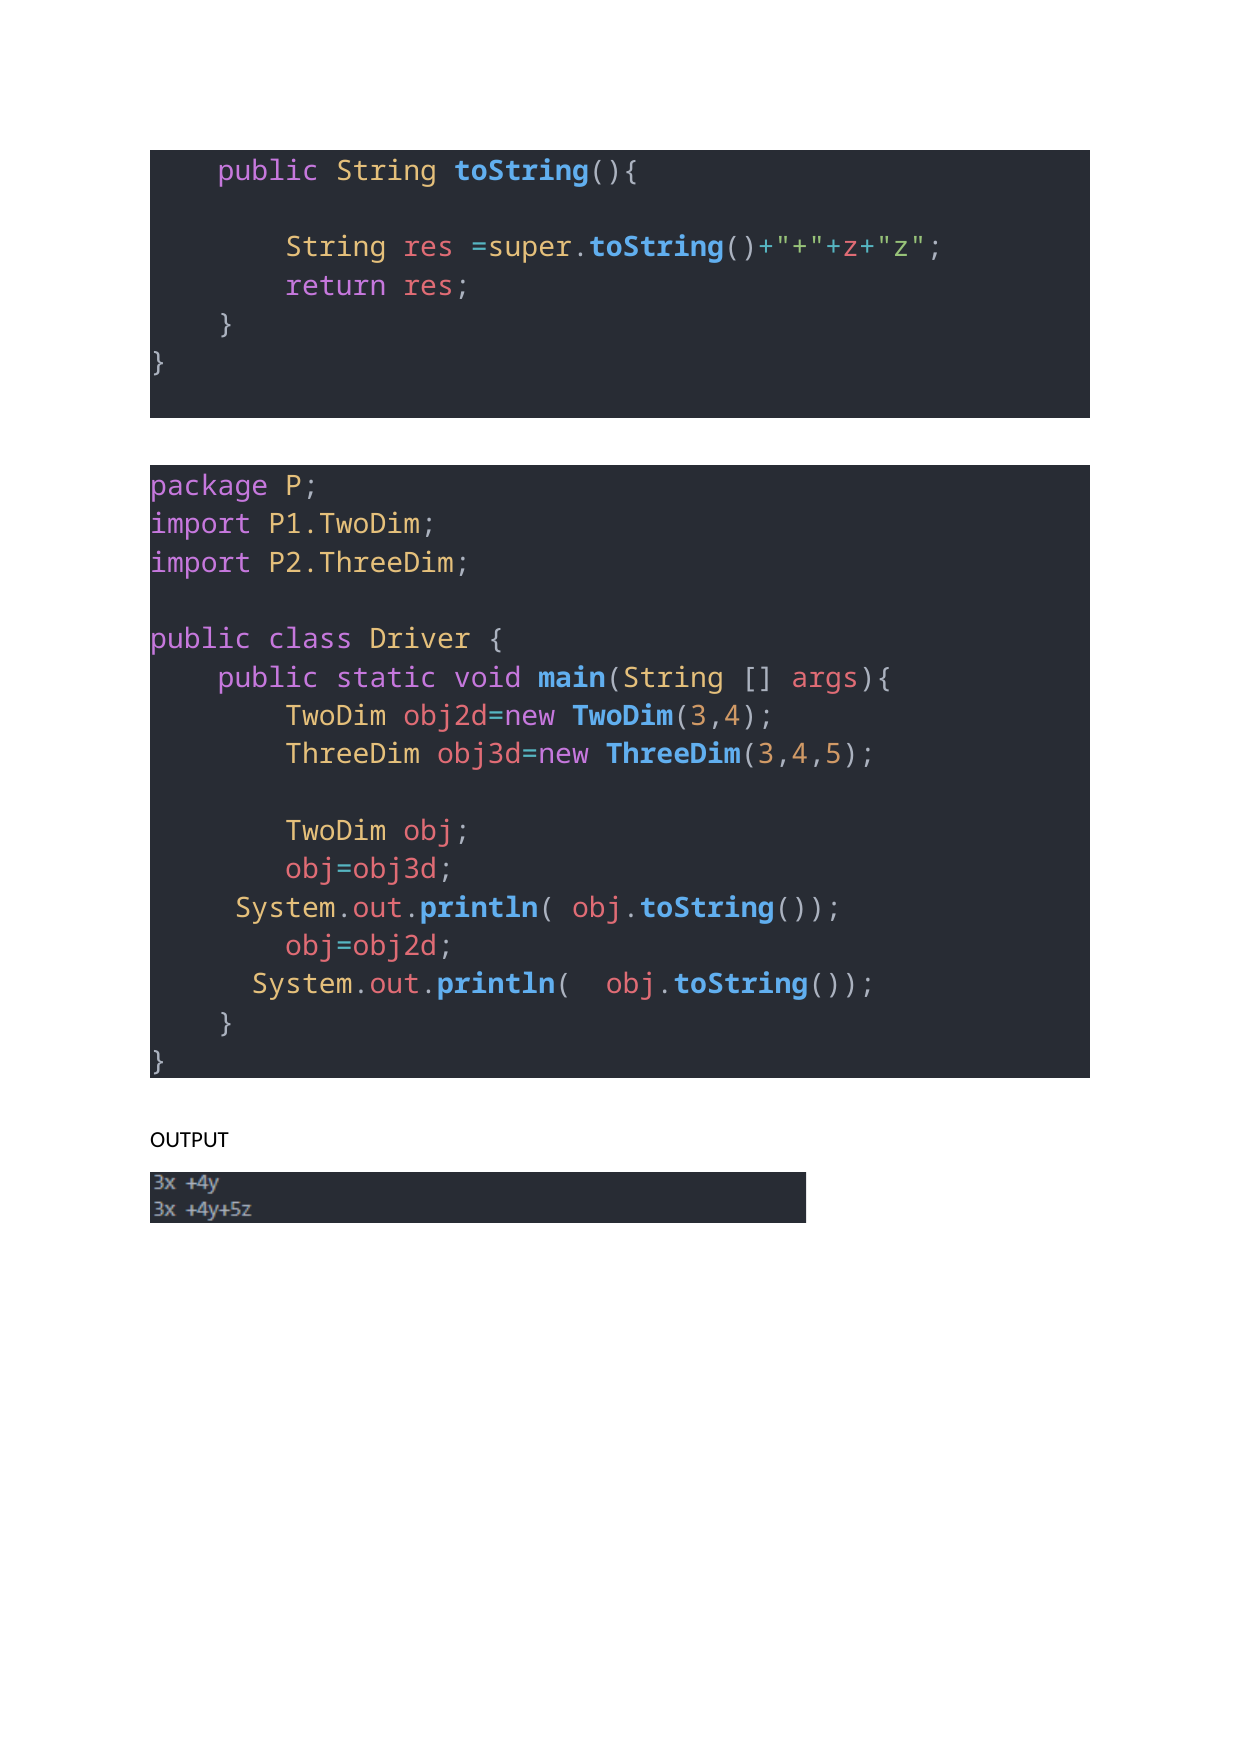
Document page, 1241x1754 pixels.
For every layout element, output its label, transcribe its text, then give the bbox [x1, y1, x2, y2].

text public String toString(){ [150, 150, 1090, 188]
text public static void main(String [] args){ [150, 657, 1090, 695]
text System.out.println( obj.toString()); [150, 887, 1090, 925]
text package P; [150, 465, 1090, 503]
text String res =super.toString()+"+"+z+"z"; [150, 227, 1090, 265]
text TwoDim obj; [150, 810, 1090, 848]
text ThreeDim obj3d=new ThreeDim(3,4,5); [150, 733, 1090, 772]
picture [150, 1172, 807, 1223]
text obj=obj2d; [150, 925, 1090, 963]
text import P2.ThreeDim; [150, 542, 1090, 580]
text } [150, 1040, 1090, 1078]
text } [150, 303, 1090, 342]
text obj=obj3d; [150, 848, 1090, 887]
text TwoDim obj2d=new TwoDim(3,4); [150, 695, 1090, 733]
text public class Driver { [150, 618, 1090, 657]
text import P1.TwoDim; [150, 503, 1090, 542]
text } [150, 1002, 1090, 1040]
text OUTPUT [150, 1125, 1090, 1153]
text return res; [150, 265, 1090, 303]
text } [150, 342, 1090, 380]
text System.out.println( obj.toString()); [150, 963, 1090, 1002]
